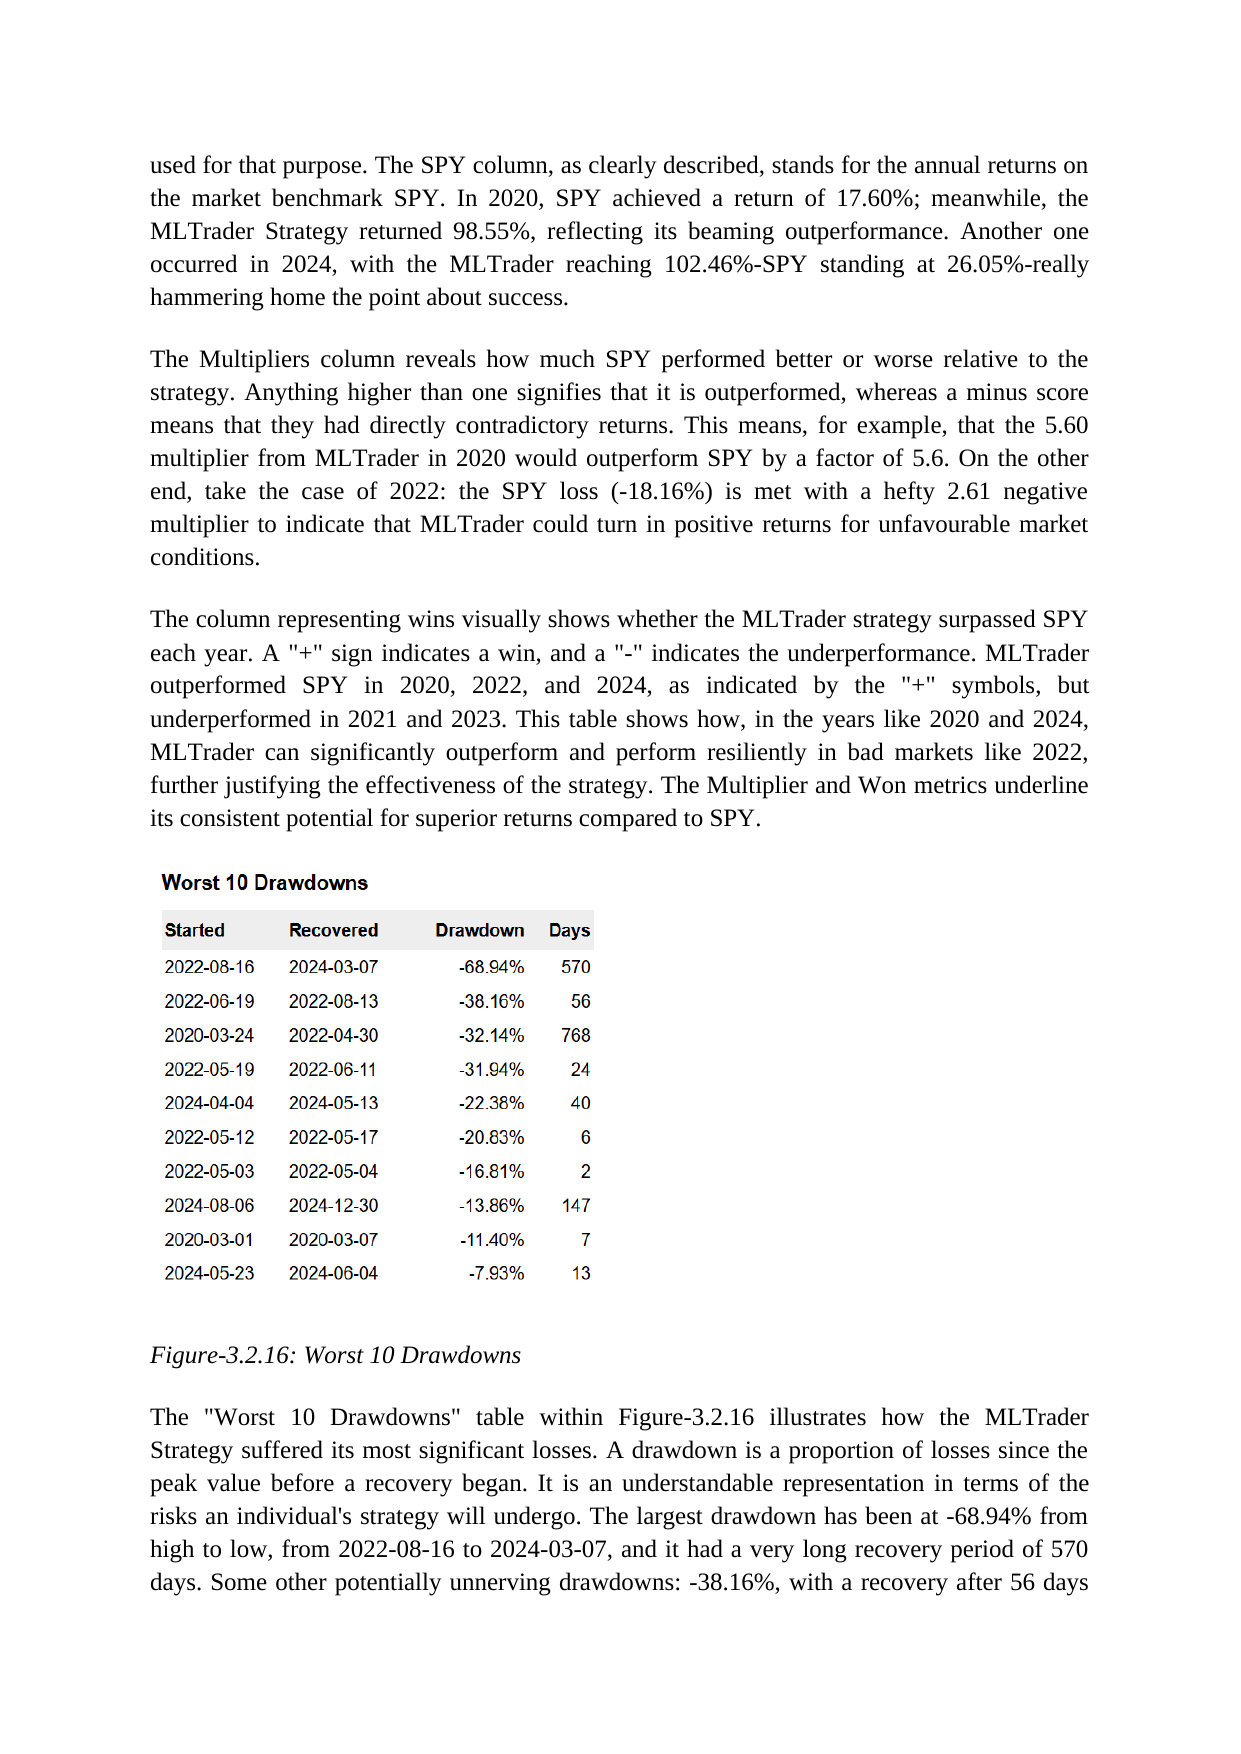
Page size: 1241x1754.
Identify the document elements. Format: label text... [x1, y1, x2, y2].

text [150, 150, 1090, 311]
text The Multipliers column reveals how much SPY performed better or worse relative to the strategy. Anything higher than one signifies that it is outperformed, whereas a minus score means that they had directly contradictory returns. This means, for example, that the 5.60 multiplier from MLTrader in 2020 would outperform SPY by a factor of 5.6. On the other end, take the case of 2022: the SPY loss (-18.16%) is met with a hefty 2.61 negative multiplier to indicate that MLTrader could turn in positive returns for unfavourable market conditions. [150, 344, 1090, 571]
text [150, 1402, 1090, 1596]
picture [150, 865, 622, 1307]
text The column representing wins visually shows whether the MLTrader strategy surpassed SPY each year. A "+" sign indicates a win, and a "-" indicates the underperformance. MLTrader outperformed SPY in 2020, 2022, and 2024, as indicated by the "+" symbols, but underperformed in 2021 and 2023. This table shows how, in the years like 2020 and 2024, MLTrader can significantly outperform and perform resiliently in bad markets like 2022, further justifying the effectiveness of the strategy. The Multiplier and Won metrics underline its consistent potential for superior returns compared to SPY. [150, 604, 1090, 831]
text Figure-3.2.16: Worst 10 Drawdowns [150, 1340, 1090, 1369]
